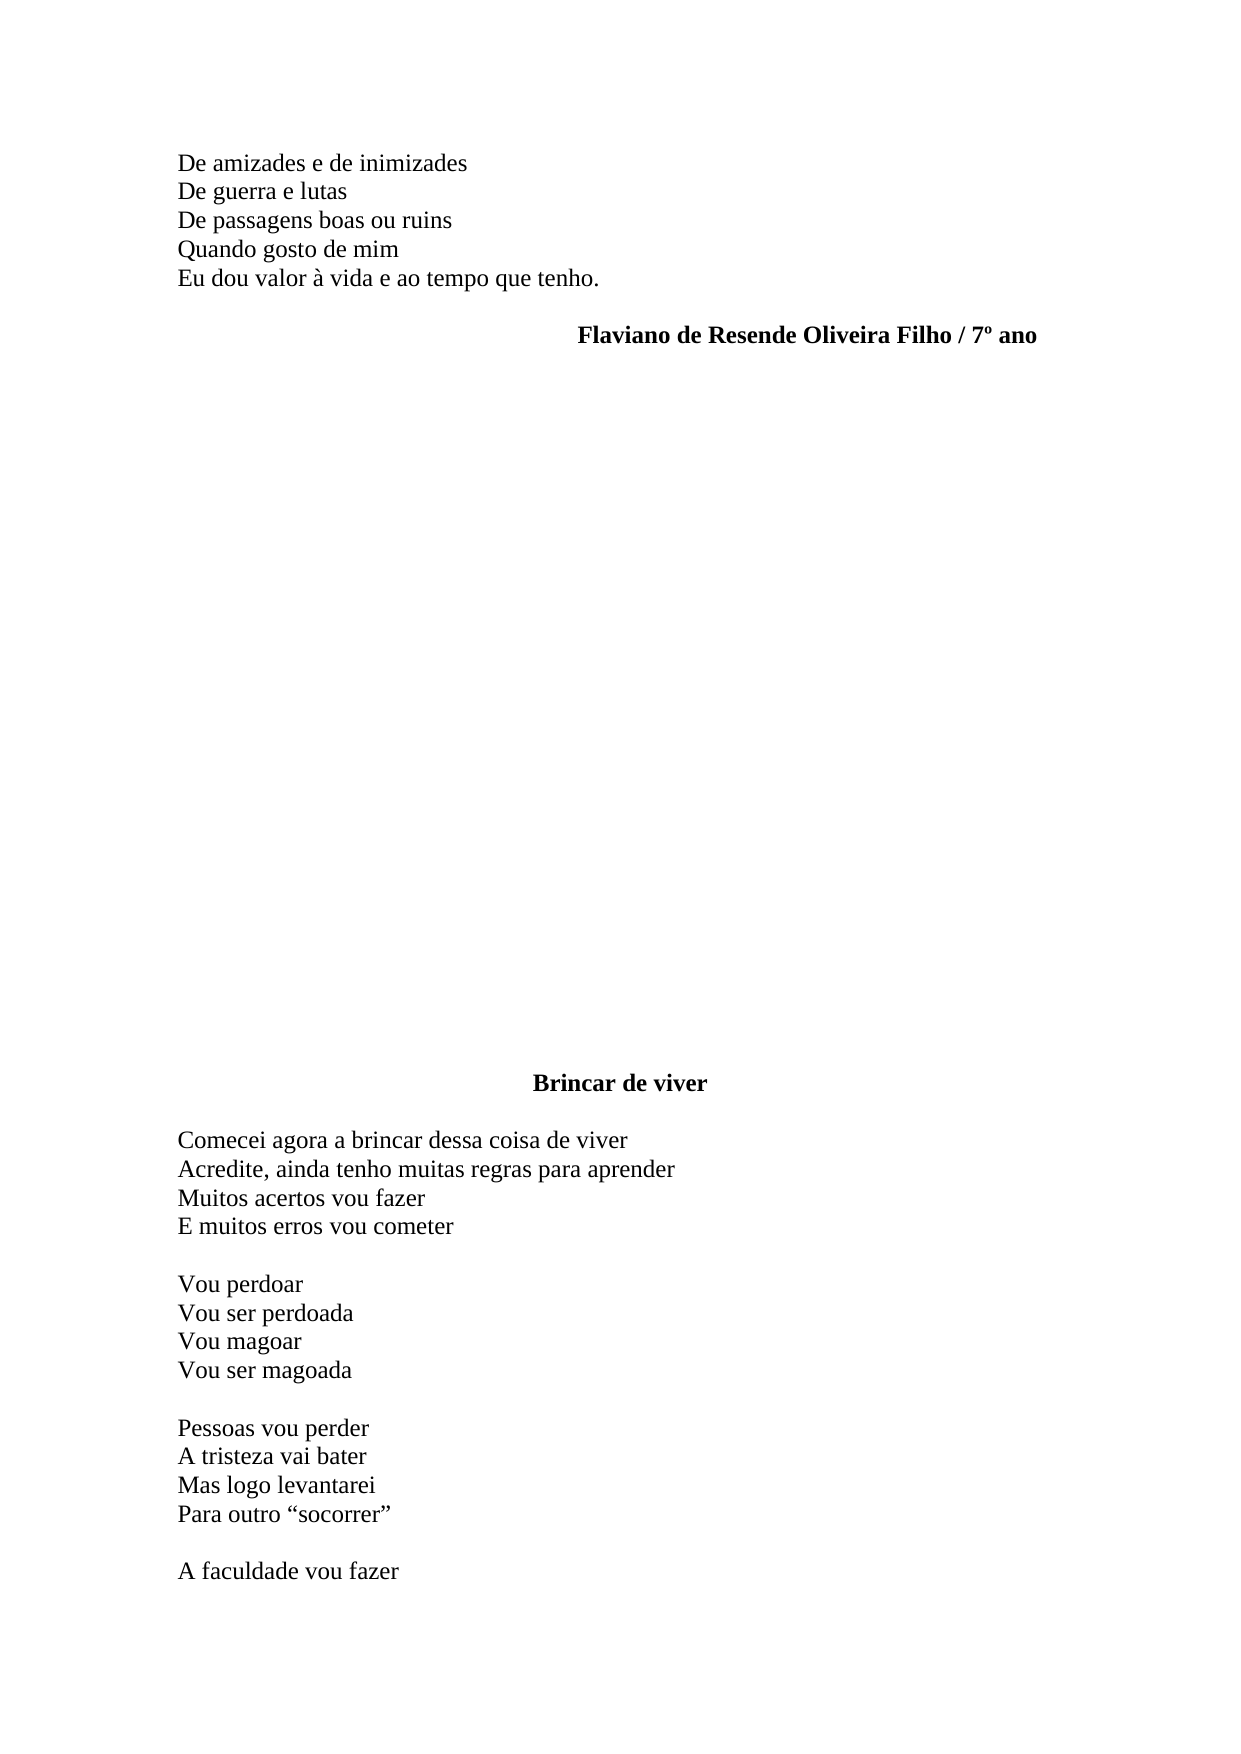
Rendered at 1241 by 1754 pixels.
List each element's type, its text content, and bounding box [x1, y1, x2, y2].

text A faculdade vou fazer [177, 1556, 1063, 1585]
text Para outro “socorrer” [177, 1499, 1063, 1528]
text Flaviano de Resende Oliveira Filho / 7º ano [177, 320, 1063, 349]
text De passagens boas ou ruins [177, 205, 1063, 234]
text Vou ser magoada [177, 1355, 1063, 1384]
text A tristeza vai bater [177, 1441, 1063, 1470]
text Comecei agora a brincar dessa coisa de viver [177, 1125, 1063, 1154]
text Eu dou valor à vida e ao tempo que tenho. [177, 263, 1063, 291]
text De guerra e lutas [177, 176, 1063, 205]
text Vou ser perdoada [177, 1298, 1063, 1326]
text Vou perdoar [177, 1269, 1063, 1298]
text E muitos erros vou cometer [177, 1211, 1063, 1240]
text Vou magoar [177, 1326, 1063, 1355]
text Quando gosto de mim [177, 234, 1063, 263]
text Acredite, ainda tenho muitas regras para aprender [177, 1154, 1063, 1183]
text De amizades e de inimizades [177, 148, 1063, 176]
text Muitos acertos vou fazer [177, 1183, 1063, 1211]
text Pessoas vou perder [177, 1413, 1063, 1441]
text Mas logo levantarei [177, 1470, 1063, 1499]
text Brincar de viver [177, 1068, 1063, 1096]
